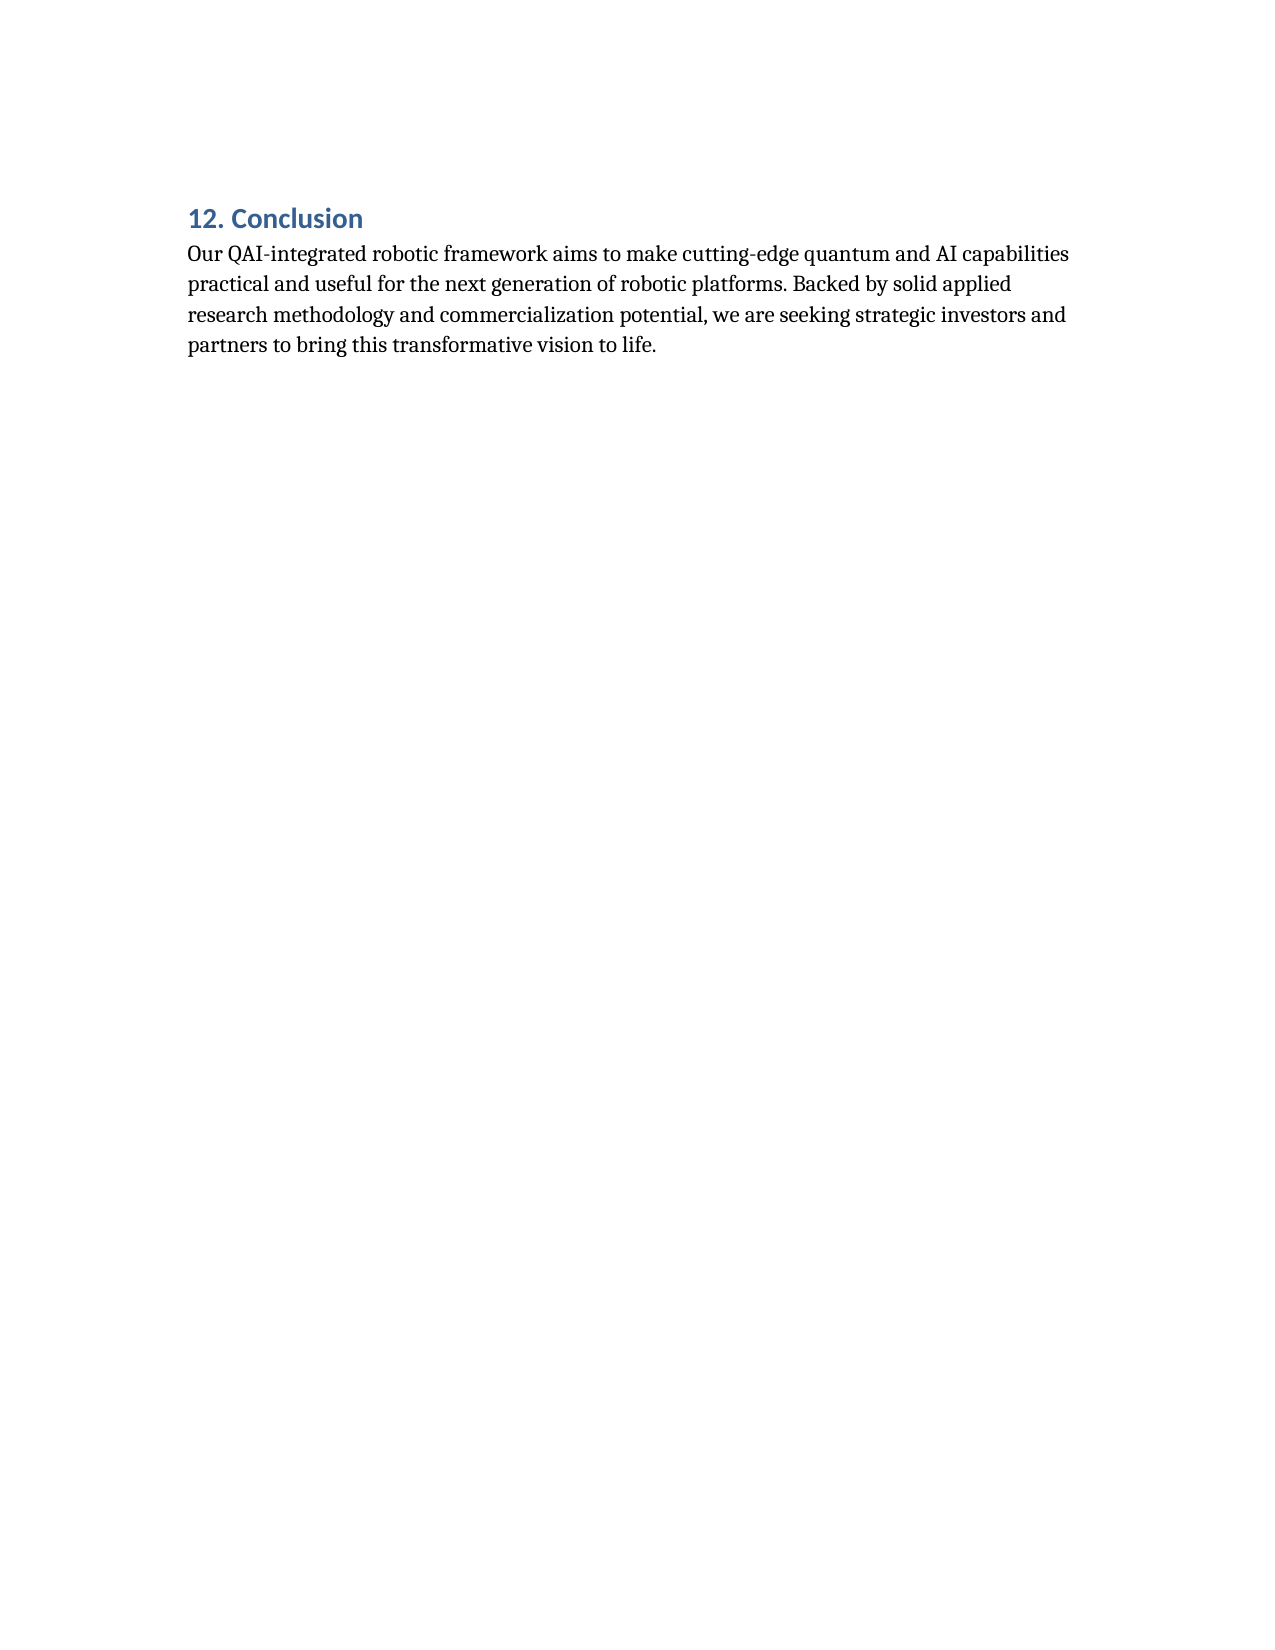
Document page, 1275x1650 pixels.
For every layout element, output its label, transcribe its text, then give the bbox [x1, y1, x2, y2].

subtitle 12. Conclusion [187, 200, 1087, 236]
text Our QAI-integrated robotic framework aims to make cutting-edge quantum and AI capabilities practical and useful for the next generation of robotic platforms. Backed by solid applied research methodology and commercialization potential, we are seeking strategic investors and partners to bring this transformative vision to life. [187, 241, 1087, 358]
